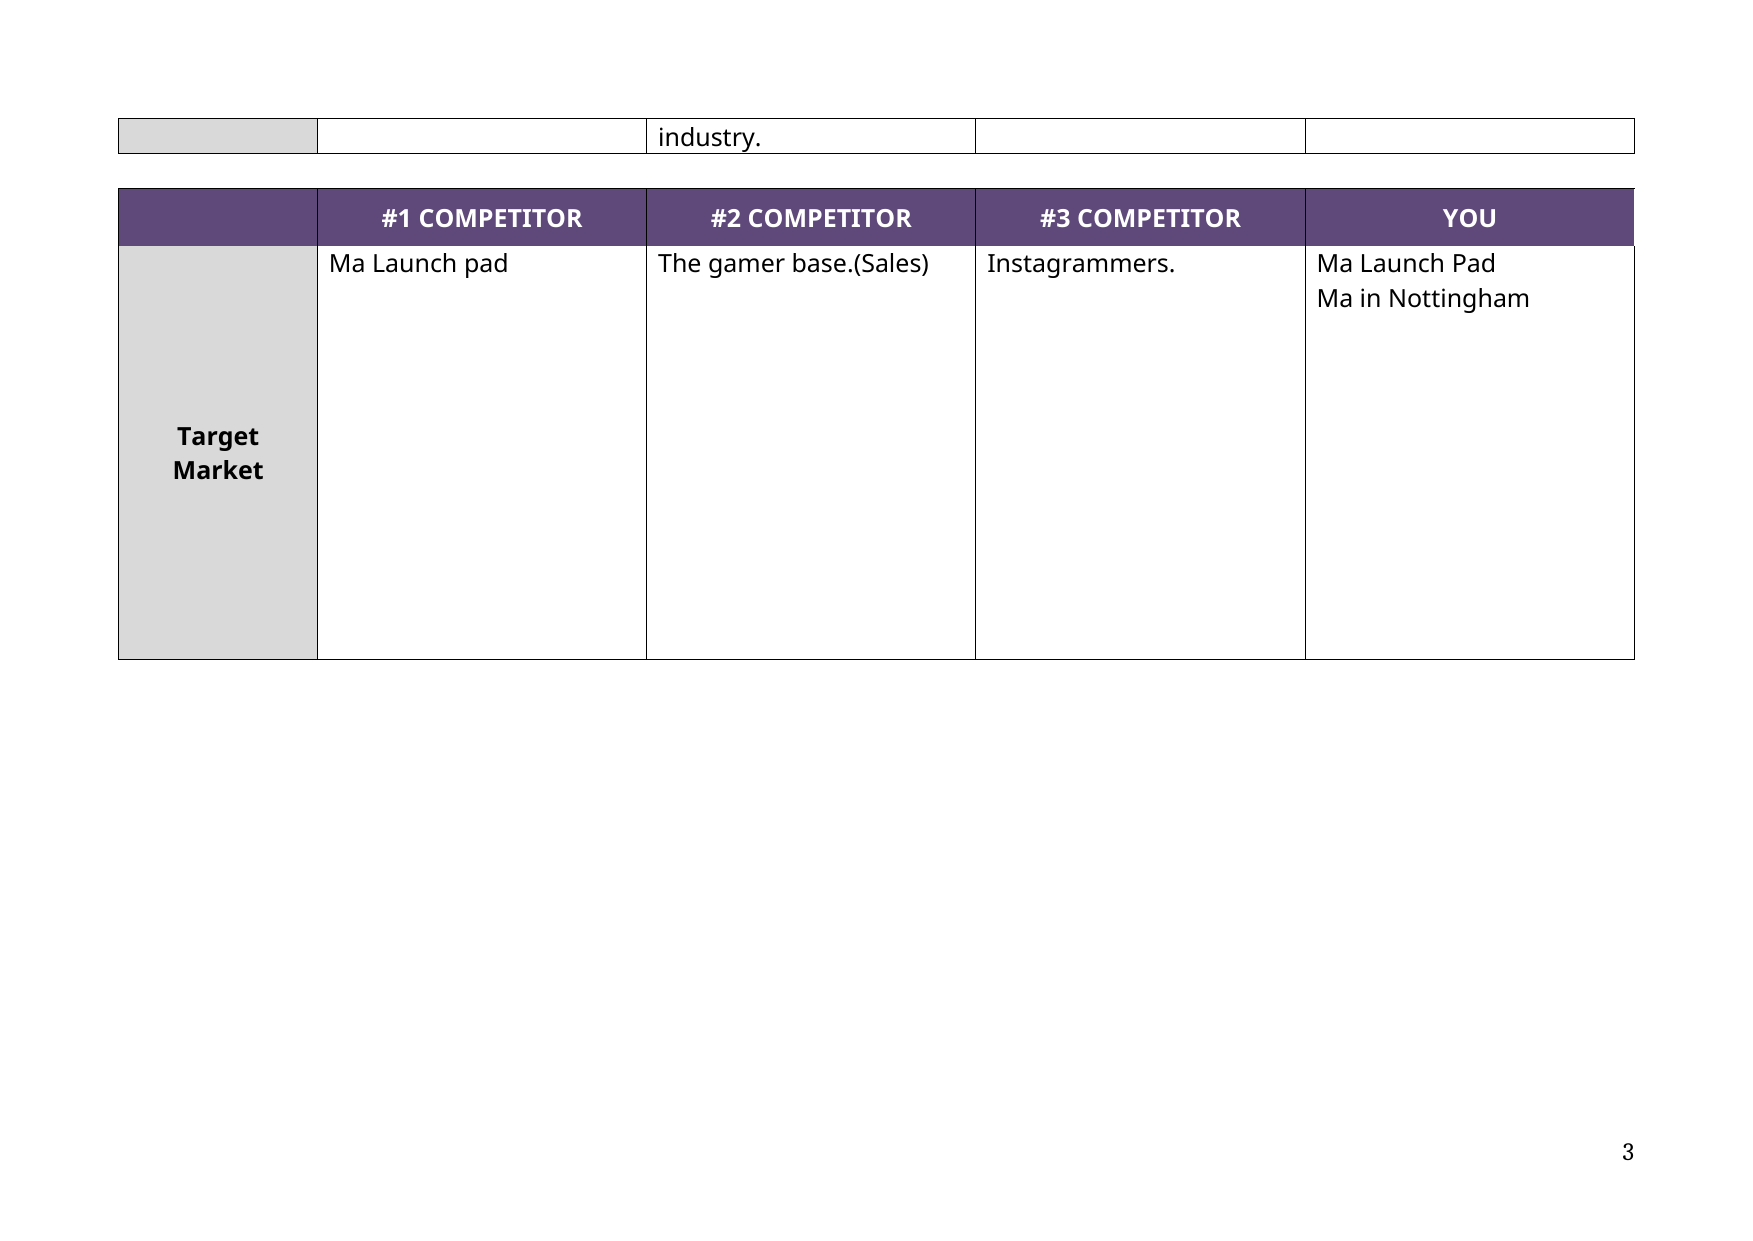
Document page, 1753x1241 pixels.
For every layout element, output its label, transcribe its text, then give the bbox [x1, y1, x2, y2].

table_cell The gamer base.(Sales) [647, 246, 975, 659]
table_cell Instagrammers. [976, 246, 1305, 659]
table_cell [647, 119, 975, 153]
table_cell Ma Launch Pad Ma in Nottingham [1306, 246, 1634, 659]
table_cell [119, 119, 317, 153]
table_header YOU [1306, 189, 1634, 246]
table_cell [318, 119, 646, 153]
table_cell Ma Launch pad [318, 246, 646, 659]
table_header #3 COMPETITOR [976, 189, 1305, 246]
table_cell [976, 119, 1305, 153]
table_header #2 COMPETITOR [647, 189, 975, 246]
table_header [119, 189, 317, 246]
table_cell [1306, 119, 1634, 153]
table_cell Target Market [119, 246, 317, 659]
table_header #1 COMPETITOR [318, 189, 646, 246]
